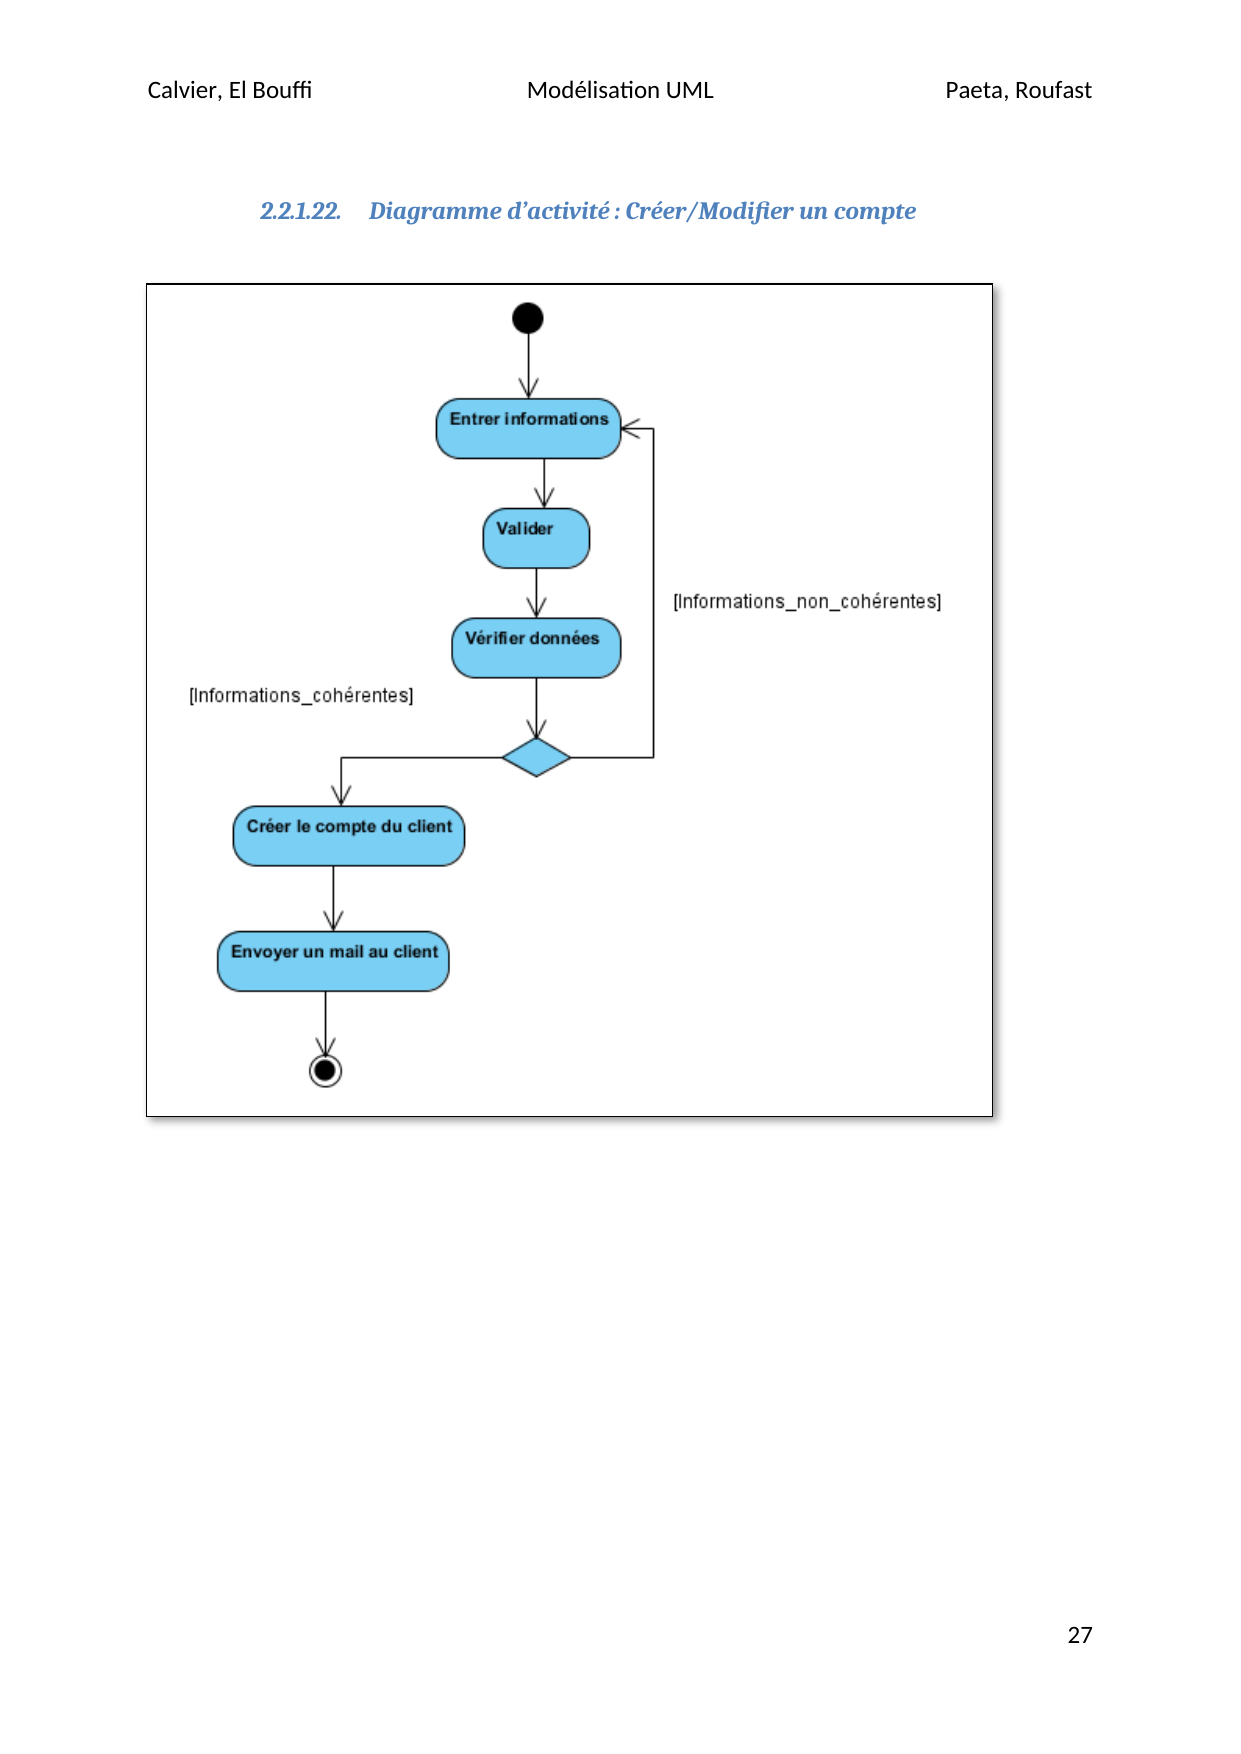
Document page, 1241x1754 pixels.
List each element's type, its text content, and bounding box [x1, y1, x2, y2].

subtitle Diagramme d’activité : Créer/Modifier un compte [260, 197, 1093, 226]
picture [147, 285, 992, 1116]
